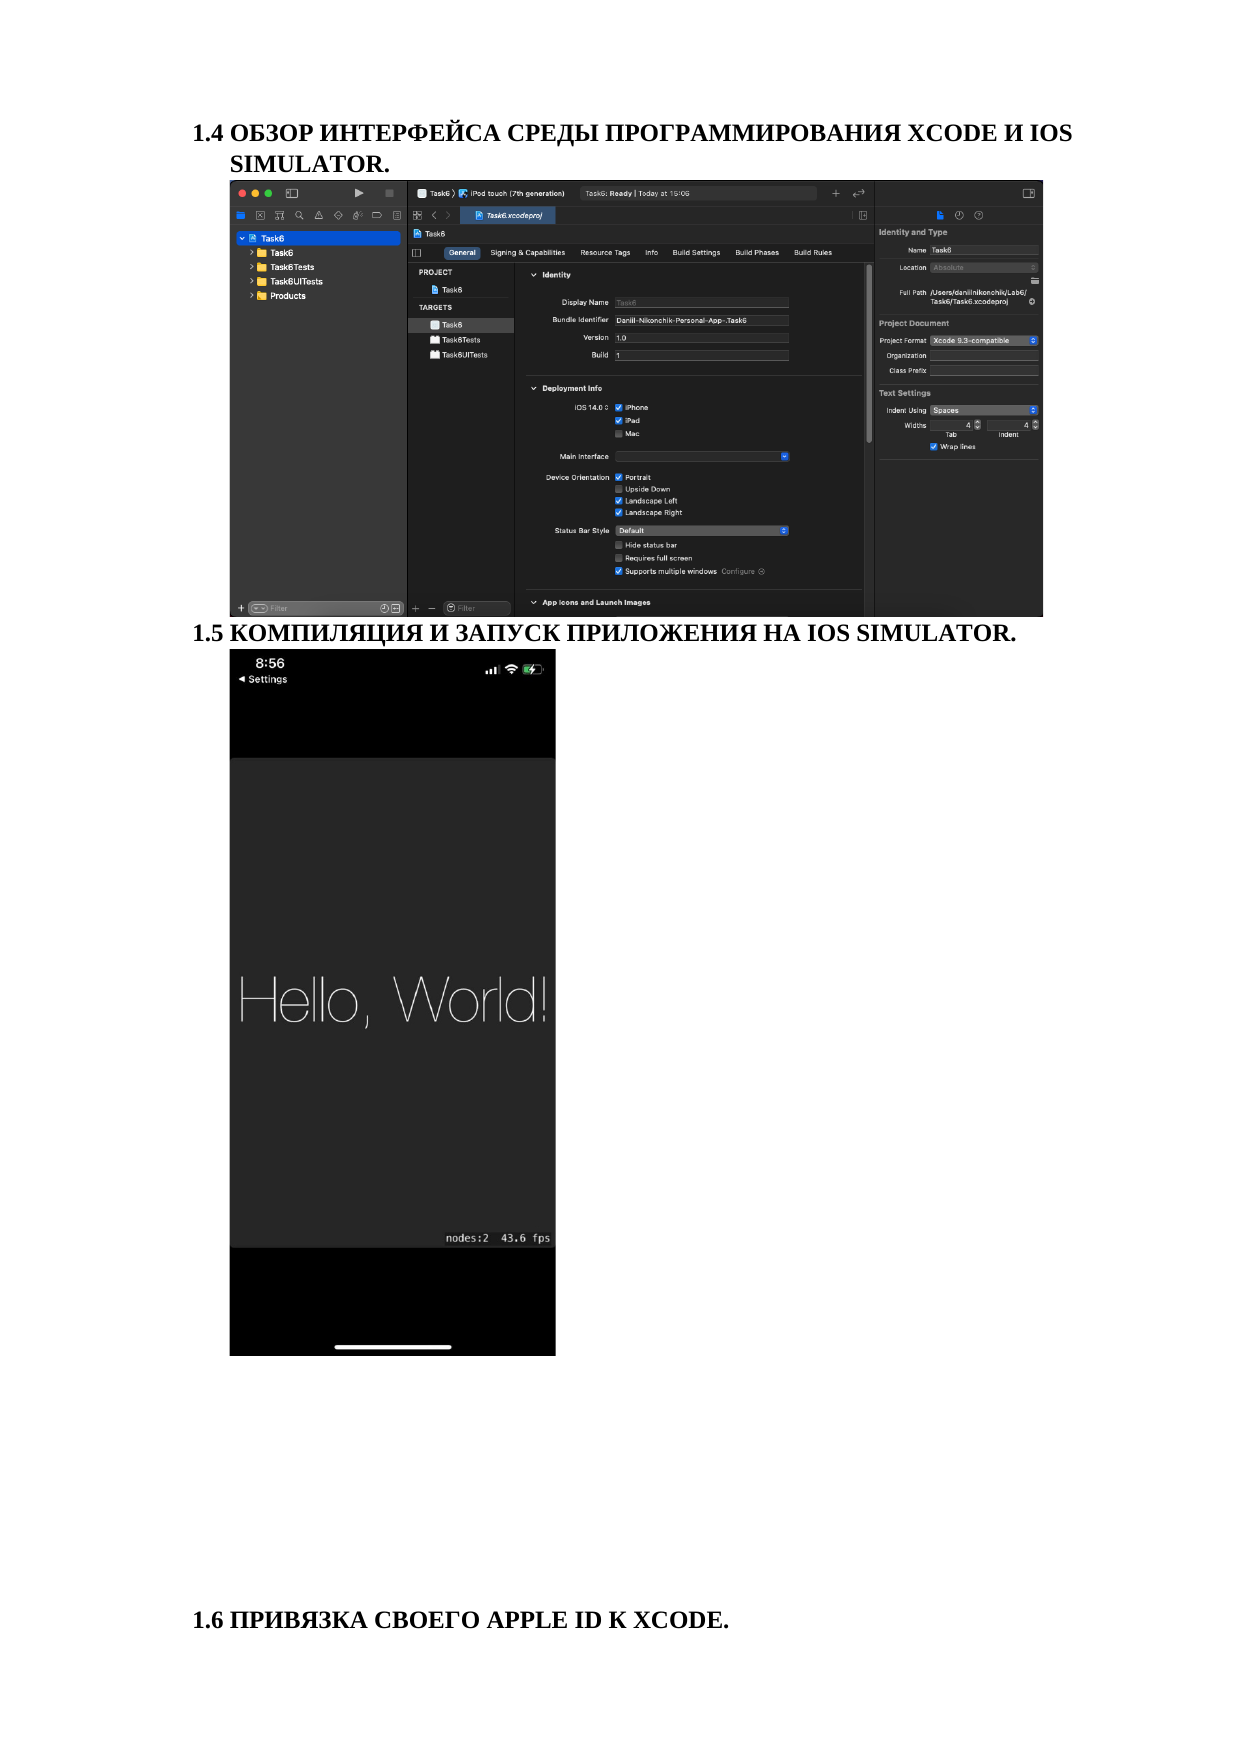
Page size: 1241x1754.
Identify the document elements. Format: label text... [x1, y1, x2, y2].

picture [229, 180, 1044, 617]
picture [229, 649, 556, 1356]
list ОБЗОР ИНТЕРФЕЙСА СРЕДЫ ПРОГРАММИРОВАНИЯ XCODE И IOS SIMULATOR. [192, 118, 1152, 178]
list КОМПИЛЯЦИЯ И ЗАПУСК ПРИЛОЖЕНИЯ НА IOS SIMULATOR. [192, 618, 1152, 647]
list ПРИВЯЗКА СВОЕГО APPLE ID К XCODE. [192, 1605, 1152, 1634]
